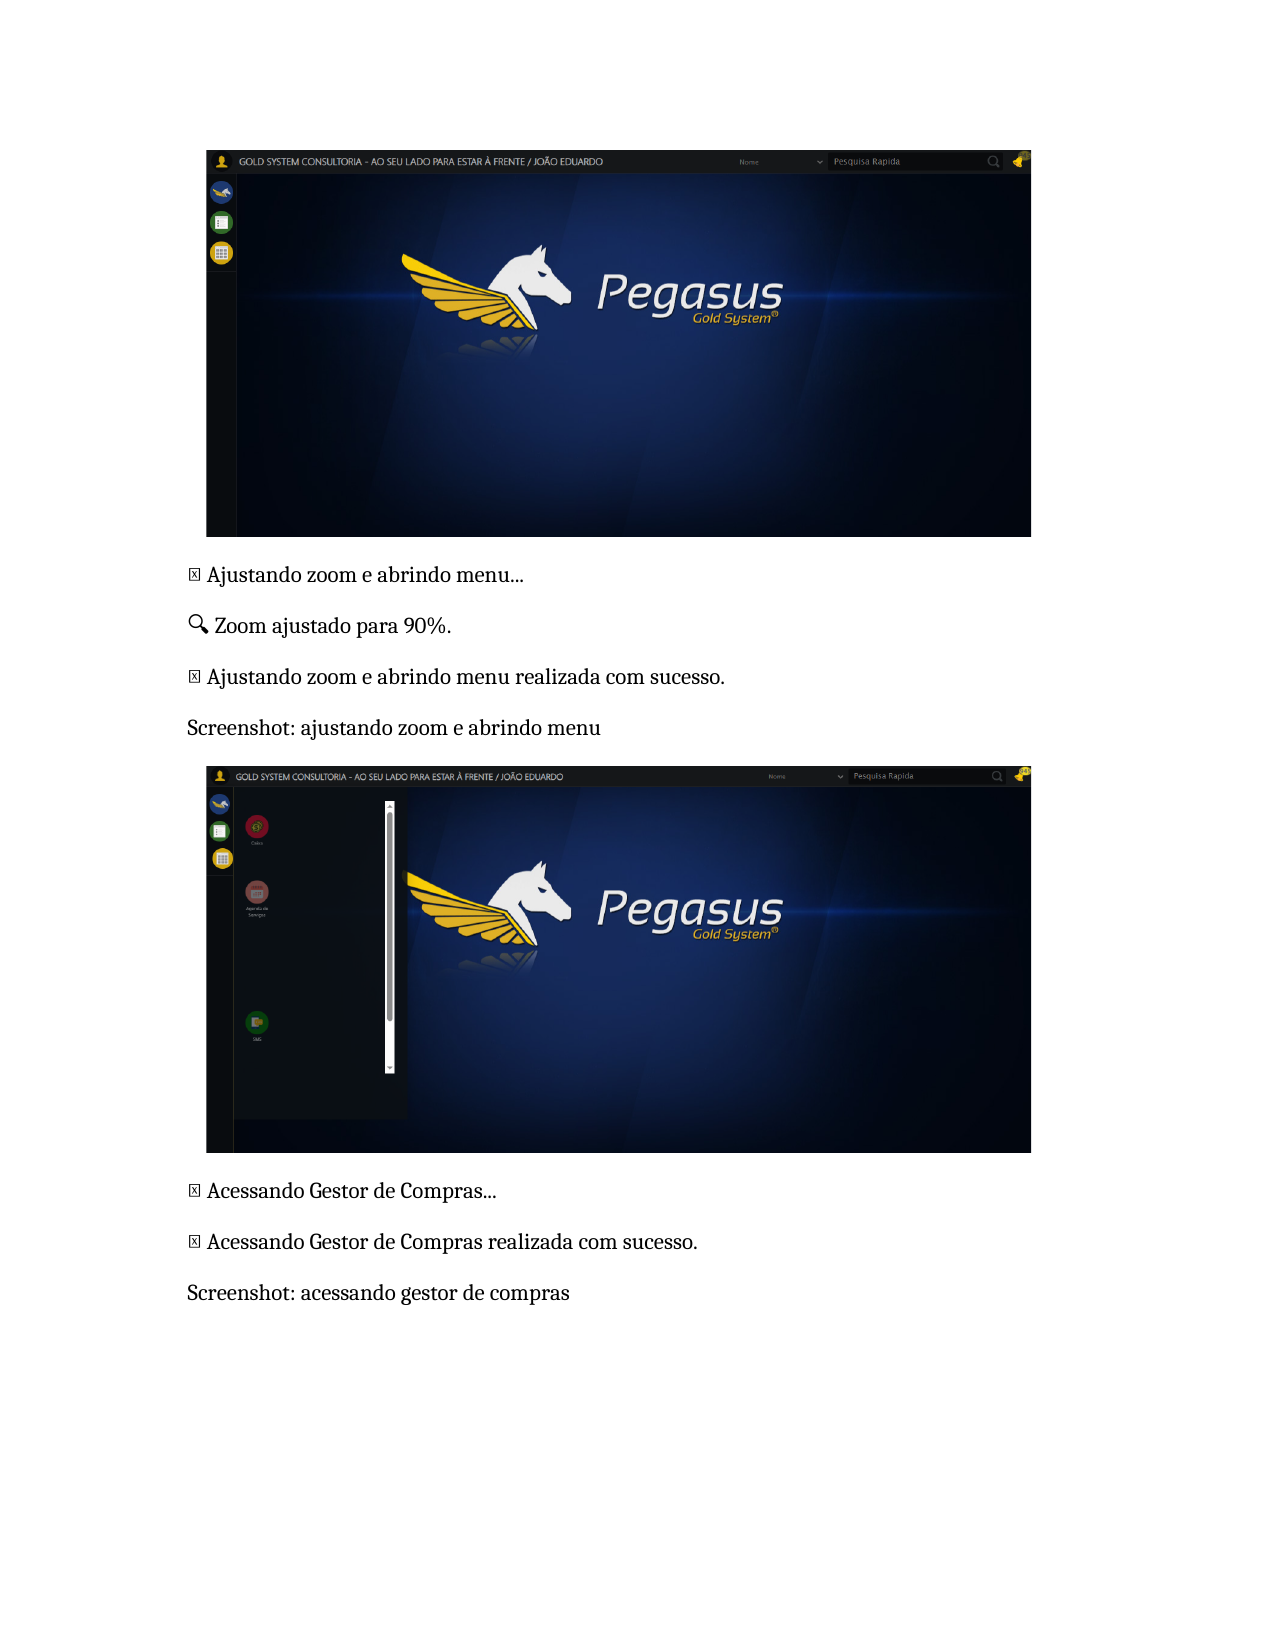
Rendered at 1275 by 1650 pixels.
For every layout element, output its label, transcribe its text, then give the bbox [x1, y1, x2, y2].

text Screenshot: acessando gestor de compras [187, 1280, 1087, 1306]
text 🔄 Acessando Gestor de Compras... [187, 1178, 1087, 1204]
picture [206, 150, 1032, 537]
text 🔄 Ajustando zoom e abrindo menu... [187, 562, 1087, 588]
text ✅ Acessando Gestor de Compras realizada com sucesso. [187, 1229, 1087, 1255]
text Screenshot: ajustando zoom e abrindo menu [187, 715, 1087, 741]
text 🔍 Zoom ajustado para 90%. [187, 613, 1087, 639]
text ✅ Ajustando zoom e abrindo menu realizada com sucesso. [187, 664, 1087, 690]
picture [206, 766, 1032, 1153]
